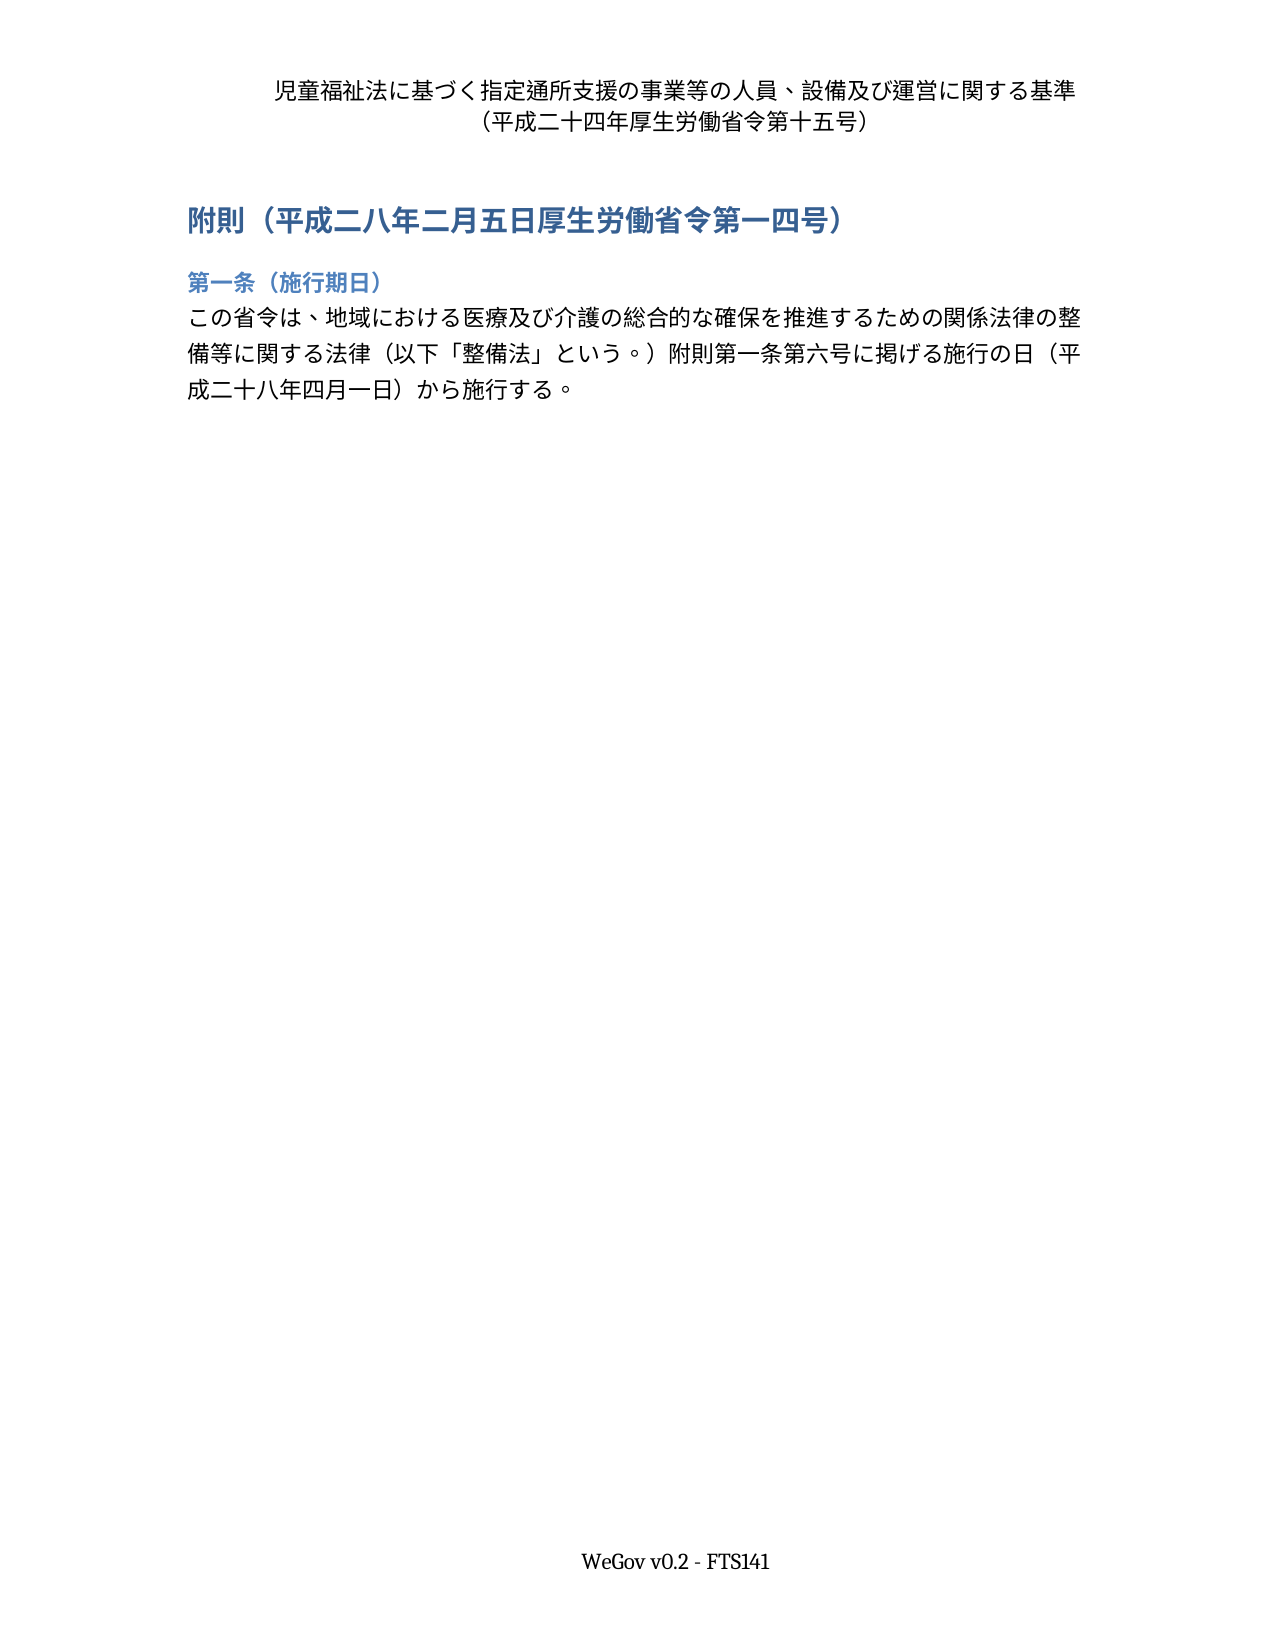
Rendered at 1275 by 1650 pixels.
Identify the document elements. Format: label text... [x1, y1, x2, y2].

subtitle 附則（平成二八年二月五日厚生労働省令第一四号） [187, 200, 1087, 240]
subtitle 第一条（施行期日） [187, 266, 1087, 298]
text この省令は、地域における医療及び介護の総合的な確保を推進するための関係法律の整備等に関する法律（以下「整備法」という。）附則第一条第六号に掲げる施行の日（平成二十八年四月一日）から施行する。 [187, 302, 1087, 406]
